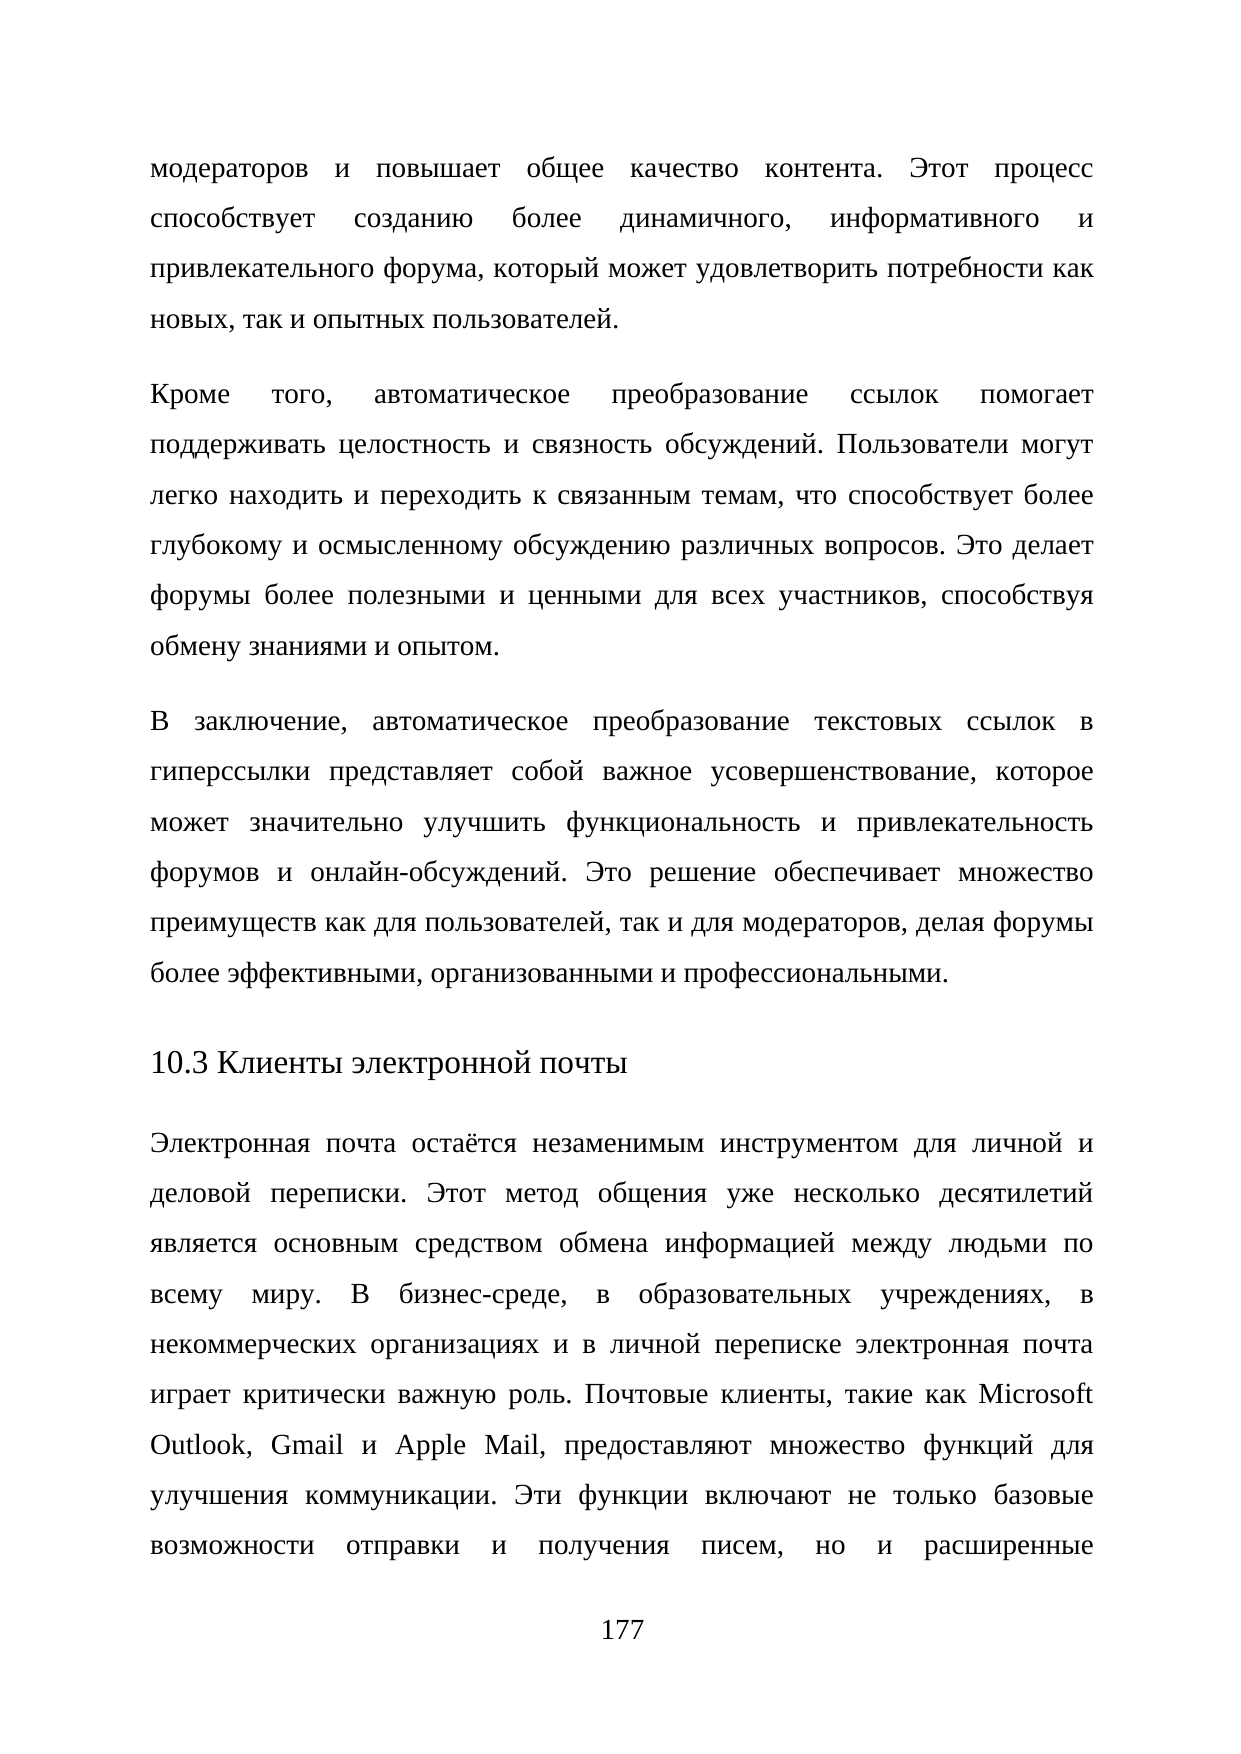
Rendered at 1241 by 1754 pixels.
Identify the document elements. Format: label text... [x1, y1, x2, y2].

subtitle 10.3 Клиенты электронной почты [150, 1042, 1094, 1081]
text В заключение, автоматическое преобразование текстовых ссылок в гиперссылки представляет собой важное усовершенствование, которое может значительно улучшить функциональность и привлекательность форумов и онлайн-обсуждений. Это решение обеспечивает множество преимуществ как для пользователей, так и для модераторов, делая форумы более эффективными, организованными и профессиональными. [150, 703, 1094, 988]
text Кроме того, автоматическое преобразование ссылок помогает поддерживать целостность и связность обсуждений. Пользователи могут легко находить и переходить к связанным темам, что способствует более глубокому и осмысленному обсуждению различных вопросов. Это делает форумы более полезными и ценными для всех участников, способствуя обмену знаниями и опытом. [150, 376, 1094, 661]
